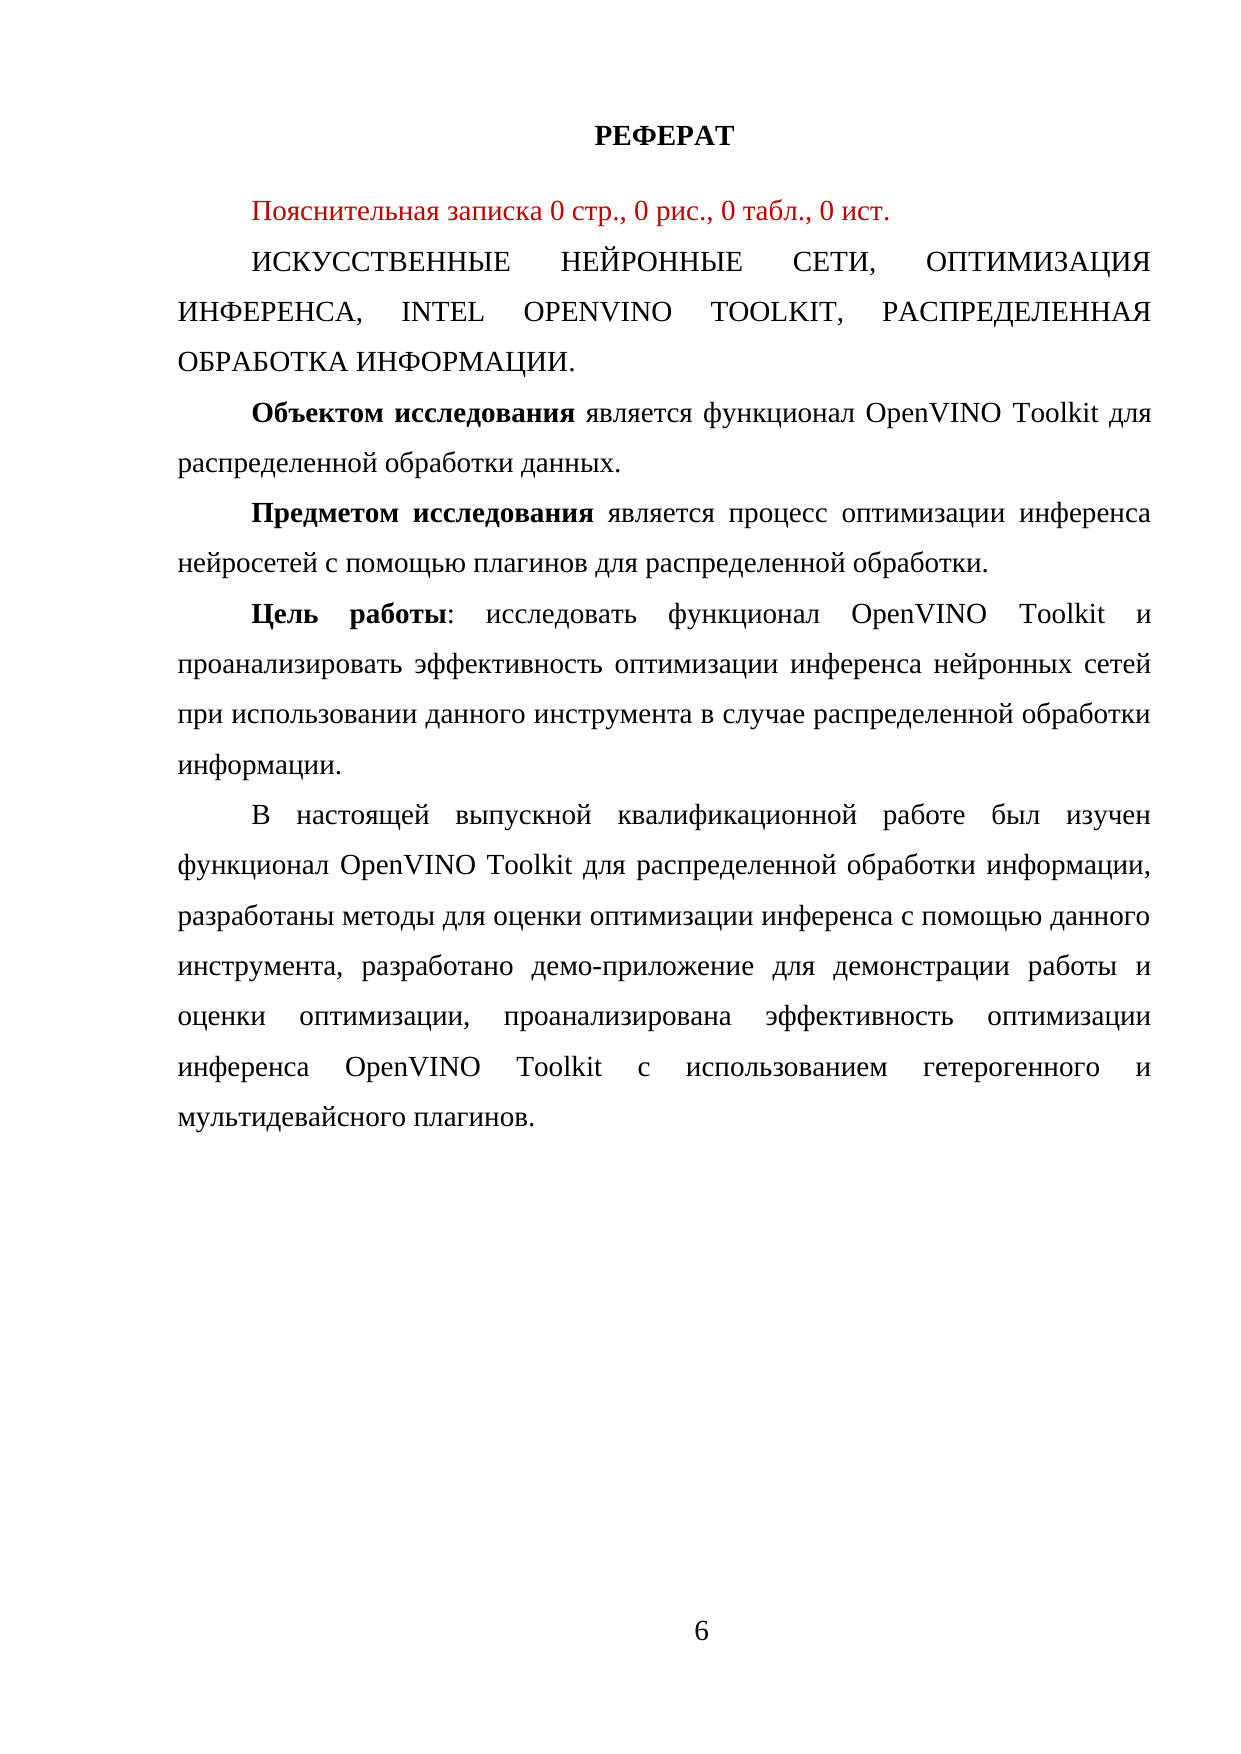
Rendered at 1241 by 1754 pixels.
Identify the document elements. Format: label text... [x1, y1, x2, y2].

subtitle РЕФЕРАТ [177, 118, 1152, 152]
text Объектом исследования является функционал OpenVINO Toolkit для распределенной обработки данных. [177, 395, 1152, 478]
text Предметом исследования является процесс оптимизации инференса нейросетей с помощью плагинов для распределенной обработки. [177, 495, 1152, 579]
text ИСКУССТВЕННЫЕ НЕЙРОННЫЕ СЕТИ, ОПТИМИЗАЦИЯ ИНФЕРЕНСА, INTEL OPENVINO TOOLKIT, РАСПРЕДЕЛЕННАЯ ОБРАБОТКА ИНФОРМАЦИИ. [177, 244, 1152, 378]
text Цель работы: исследовать функционал OpenVINO Toolkit и проанализировать эффективность оптимизации инференса нейронных сетей при использовании данного инструмента в случае распределенной обработки информации. [177, 596, 1152, 780]
text В настоящей выпускной квалификационной работе был изучен функционал OpenVINO Toolkit для распределенной обработки информации, разработаны методы для оценки оптимизации инференса с помощью данного инструмента, разработано демо-приложение для демонстрации работы и оценки оптимизации, проанализирована эффективность оптимизации инференса OpenVINO Toolkit с использованием гетерогенного и мультидевайсного плагинов. [177, 797, 1152, 1133]
text Пояснительная записка 0 стр., 0 рис., 0 табл., 0 ист. [177, 193, 1152, 227]
